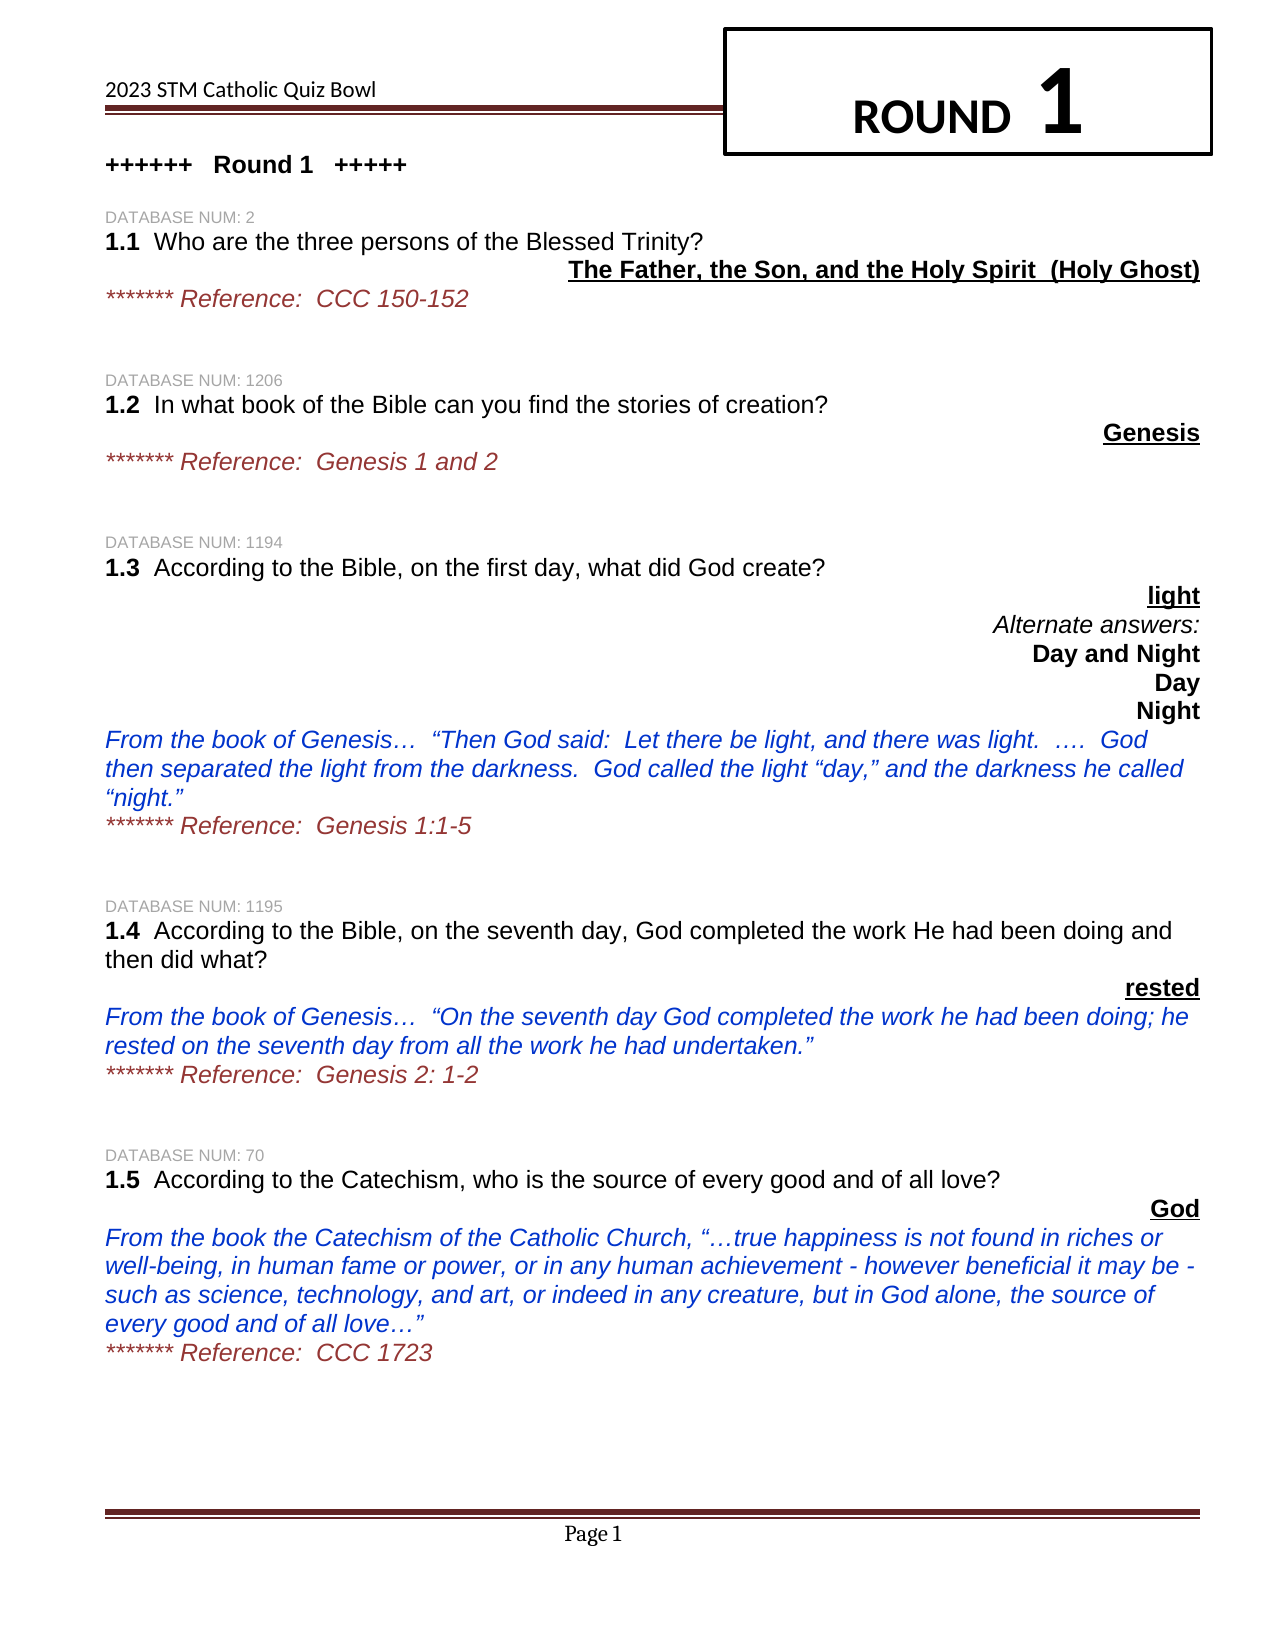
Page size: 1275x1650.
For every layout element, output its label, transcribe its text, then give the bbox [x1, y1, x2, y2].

text ******* Reference: Genesis 1 and 2 [105, 447, 1200, 476]
text light [105, 581, 1200, 610]
text From the book of Genesis… “Then God said: Let there be light, and there was light. …. God then separated the light from the darkness. God called the light “day,” and the darkness he called “night.” [105, 725, 1200, 811]
text Day and Night [105, 639, 1200, 667]
text ******* Reference: CCC 150-152 [105, 284, 1200, 313]
text From the book of Genesis… “On the seventh day God completed the work he had been doing; he rested on the seventh day from all the work he had undertaken.” [105, 1002, 1200, 1060]
text rested [105, 973, 1200, 1002]
text ++++++ Round 1 +++++ [105, 150, 1200, 179]
text 1.2 In what book of the Bible can you find the stories of creation? [105, 389, 1200, 418]
text Genesis [105, 418, 1200, 447]
text ******* Reference: CCC 1723 [105, 1338, 1200, 1366]
text Day [105, 667, 1200, 696]
text 1.1 Who are the three persons of the Blessed Trinity? [105, 227, 1200, 255]
text DATABASE NUM: 70 [105, 1146, 1200, 1165]
text Alternate answers: [105, 610, 1200, 639]
text From the book the Catechism of the Catholic Church, “…true happiness is not found in riches or well-being, in human fame or power, or in any human achievement - however beneficial it may be - such as science, technology, and art, or indeed in any creature, but in God alone, the source of every good and of all love…” [105, 1223, 1200, 1338]
text ******* Reference: Genesis 2: 1-2 [105, 1060, 1200, 1088]
text The Father, the Son, and the Holy Spirit (Holy Ghost) [105, 255, 1200, 284]
text ******* Reference: Genesis 1:1-5 [105, 811, 1200, 840]
text 1.4 According to the Bible, on the seventh day, God completed the work He had been doing and then did what? [105, 916, 1200, 973]
text DATABASE NUM: 1206 [105, 370, 1200, 389]
text 1.3 According to the Bible, on the first day, what did God create? [105, 552, 1200, 581]
text Night [105, 696, 1200, 725]
text 1.5 According to the Catechism, who is the source of every good and of all love? [105, 1165, 1200, 1194]
text DATABASE NUM: 1195 [105, 897, 1200, 916]
text God [105, 1194, 1200, 1223]
text DATABASE NUM: 1194 [105, 533, 1200, 552]
text DATABASE NUM: 2 [105, 207, 1200, 227]
